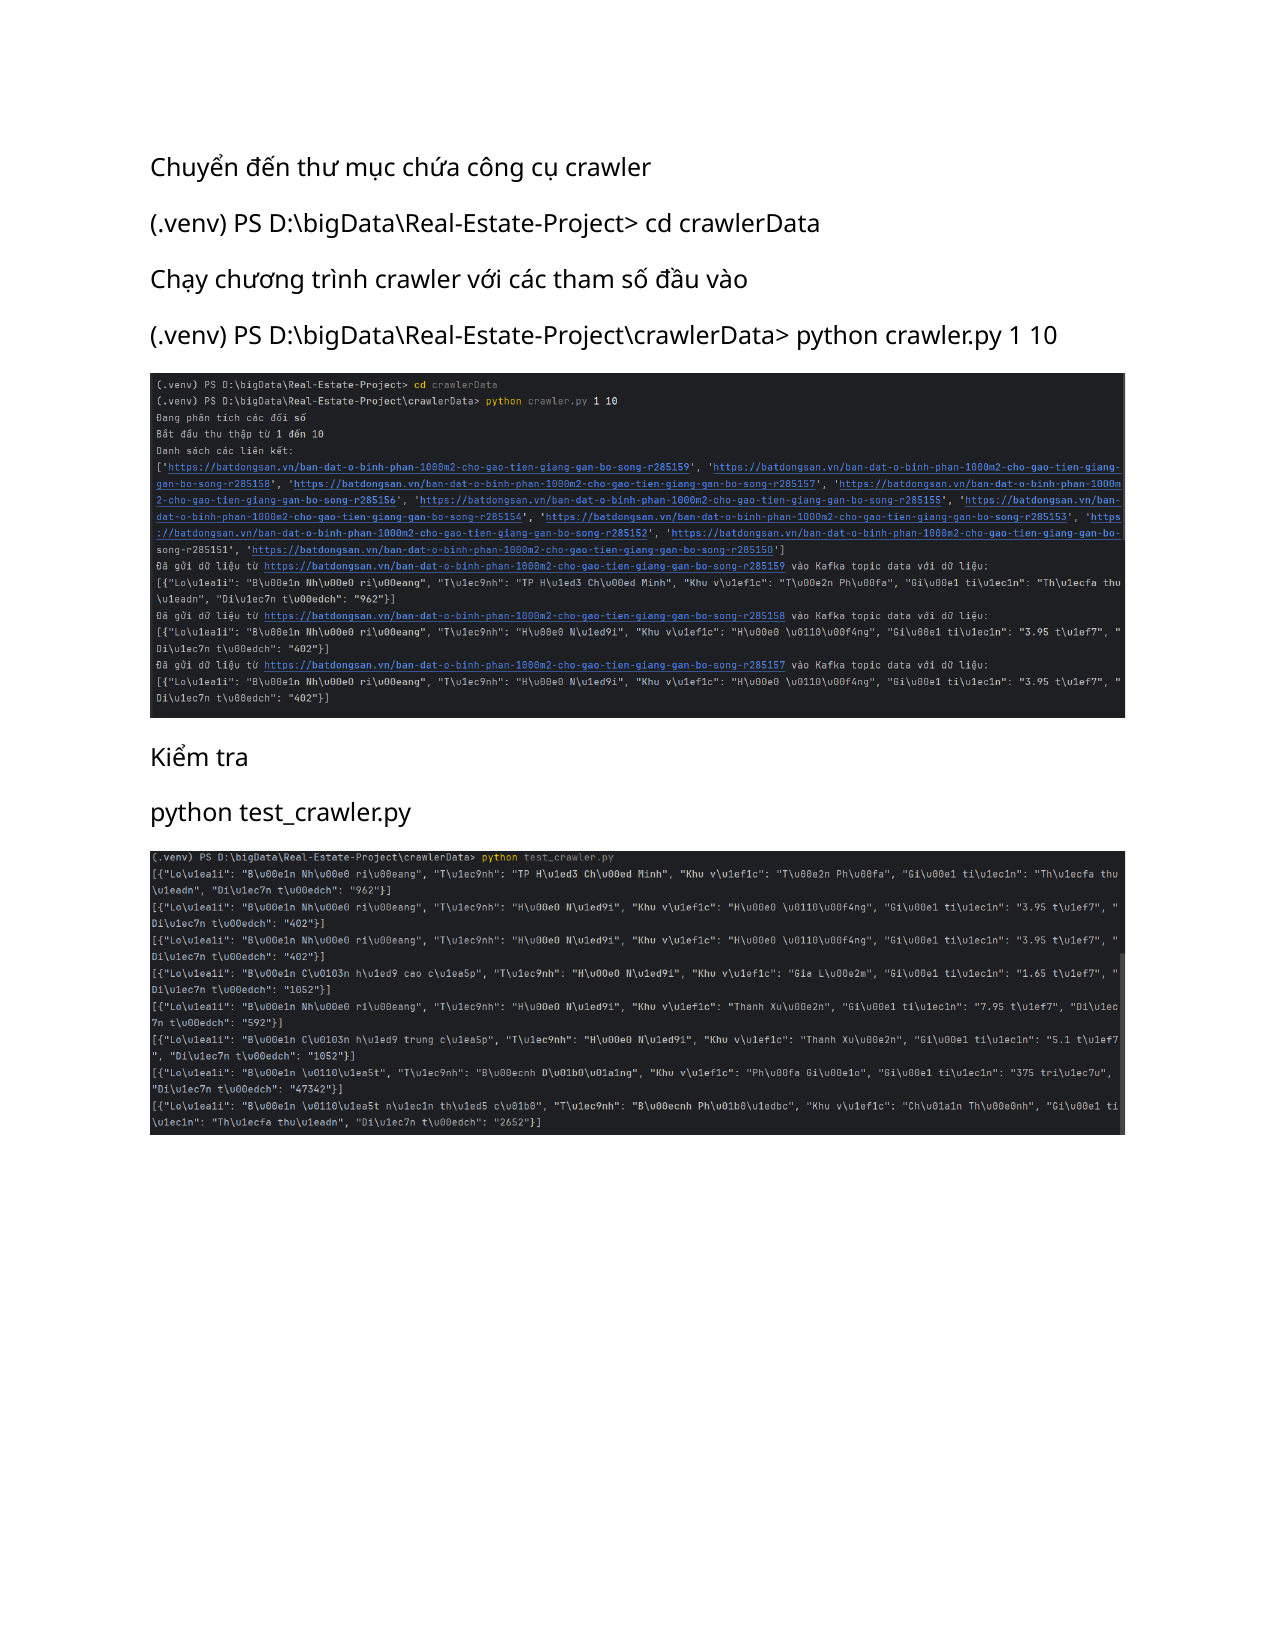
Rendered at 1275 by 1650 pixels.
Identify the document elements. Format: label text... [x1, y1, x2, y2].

text Chuyển đến thư mục chứa công cụ crawler [150, 150, 1125, 184]
text Chạy chương trình crawler với các tham số đầu vào [150, 262, 1125, 296]
text (.venv) PS D:\bigData\Real-Estate-Project\crawlerData> python crawler.py 1 10 [150, 317, 1125, 352]
picture [150, 851, 1125, 1135]
text python test_crawler.py [150, 795, 1125, 829]
text Kiểm tra [150, 739, 1125, 773]
text (.venv) PS D:\bigData\Real-Estate-Project> cd crawlerData [150, 206, 1125, 240]
picture [150, 373, 1125, 718]
